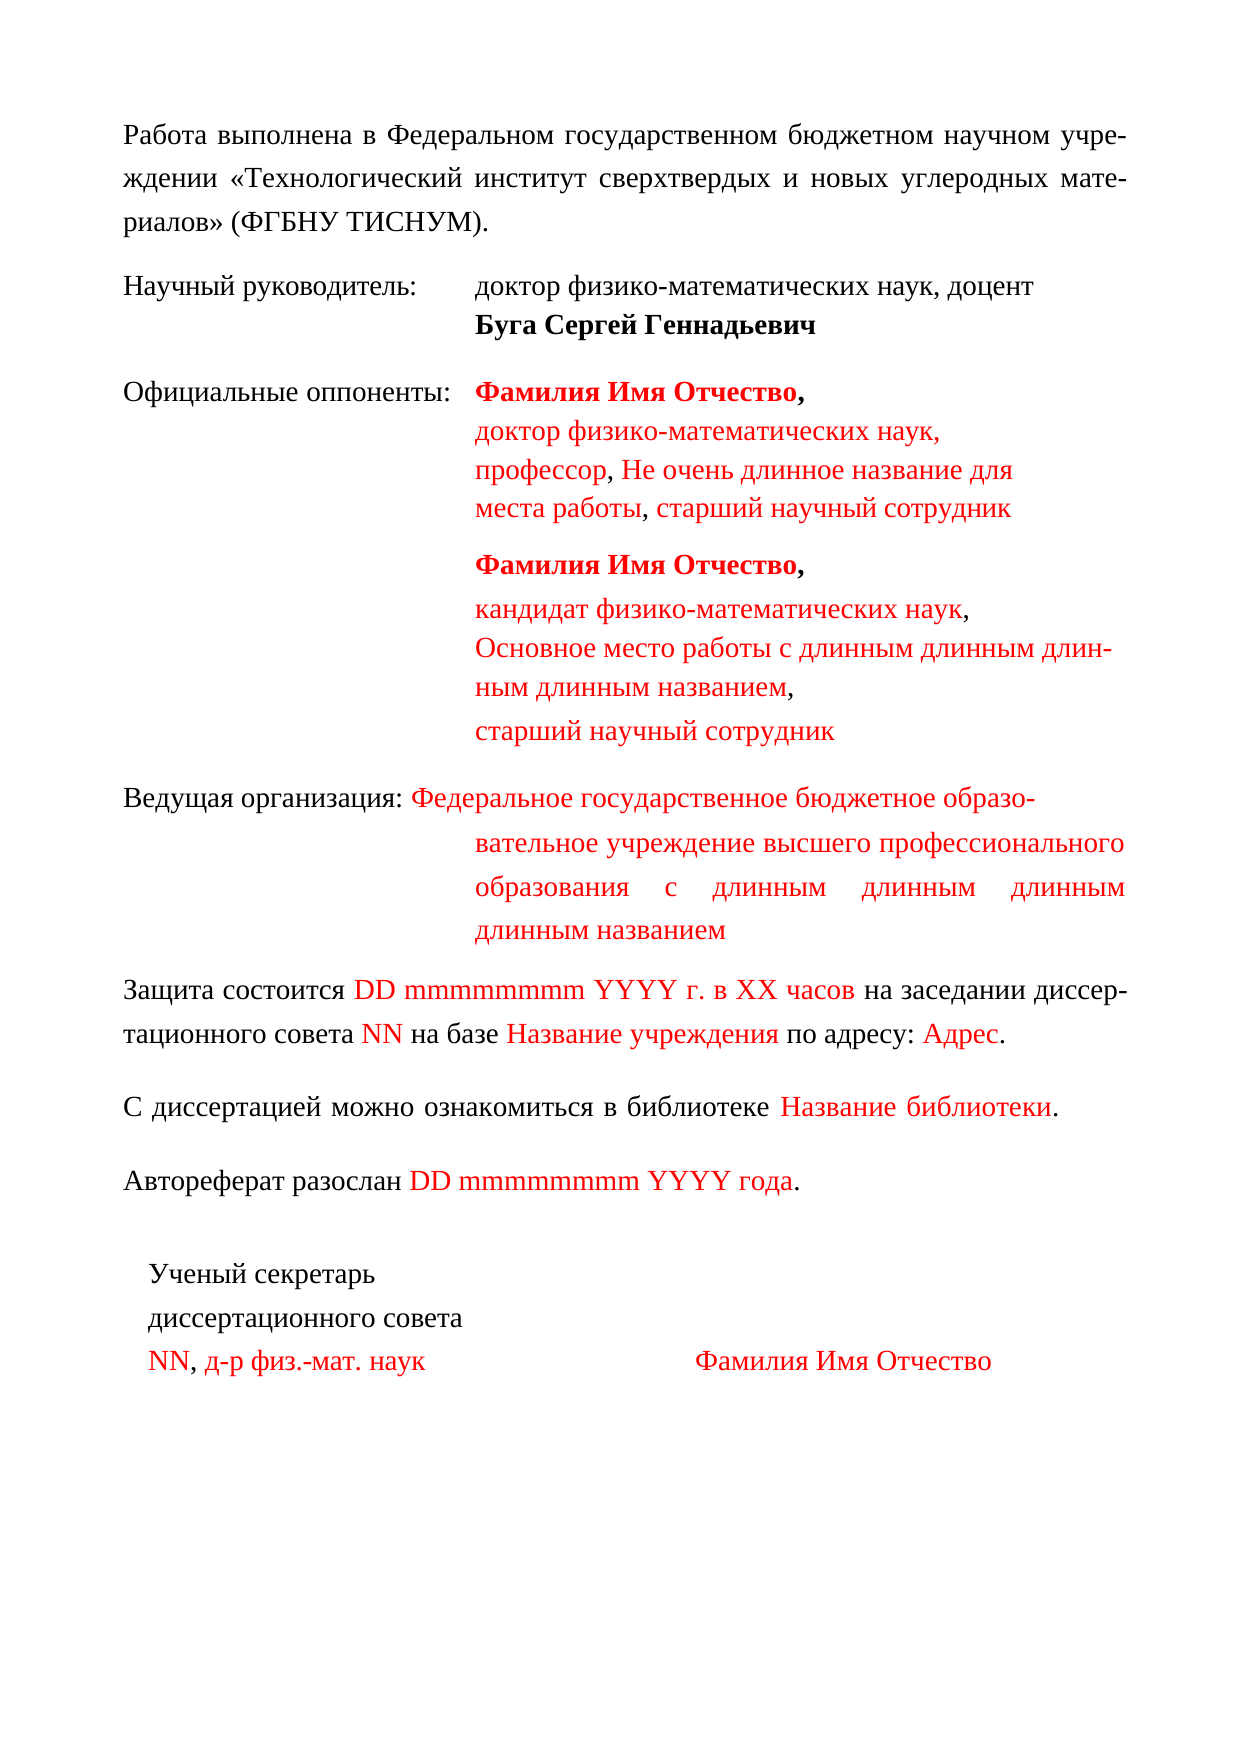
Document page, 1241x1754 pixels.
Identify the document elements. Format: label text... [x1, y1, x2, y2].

text доктор физико-математических наук, профессор, Не очень длинное название для места работы, старший научный сотрудник [475, 413, 1082, 524]
text С диссертацией можно ознакомиться в библиотеке Название библиотеки. Автореферат разослан DD mmmmmmmm YYYY года. [123, 1089, 1059, 1196]
text вательное учреждение высшего профессионального образования с длинным длинным длинным длинным названием [475, 825, 1125, 946]
subtitle Фамилия Имя Отчество, [475, 547, 1140, 580]
text старший научный сотрудник [475, 713, 1140, 746]
subtitle Буга Сергей Геннадьевич [475, 307, 1140, 340]
text Основное место работы c длинным длинным длин- ным длинным названием, [475, 631, 1140, 703]
text Ведущая организация: Федеральное государственное бюджетное образо- [123, 781, 1140, 814]
text Защита состоится DD mmmmmmmm YYYY г. в XX часов на заседании диссер- тационного совета NN на базе Название учреждения по адресу: Адрес. [123, 972, 1128, 1049]
text Ученый секретарь диссертационного совета [148, 1256, 601, 1334]
text Официальные оппоненты: Фамилия Имя Отчество, [123, 374, 1140, 408]
text Научный руководитель: доктор физико-математических наук, доцент [123, 268, 1140, 301]
text кандидат физико-математических наук, [475, 592, 1140, 625]
text Работа выполнена в Федеральном государственном бюджетном научном учре- ждении «Технологический институт сверхтвердых и новых углеродных мате- риалов» (ФГБНУ ТИСНУМ). [123, 117, 1128, 238]
text NN, д-р физ.-мат. наук Фамилия Имя Отчество [148, 1344, 1140, 1377]
